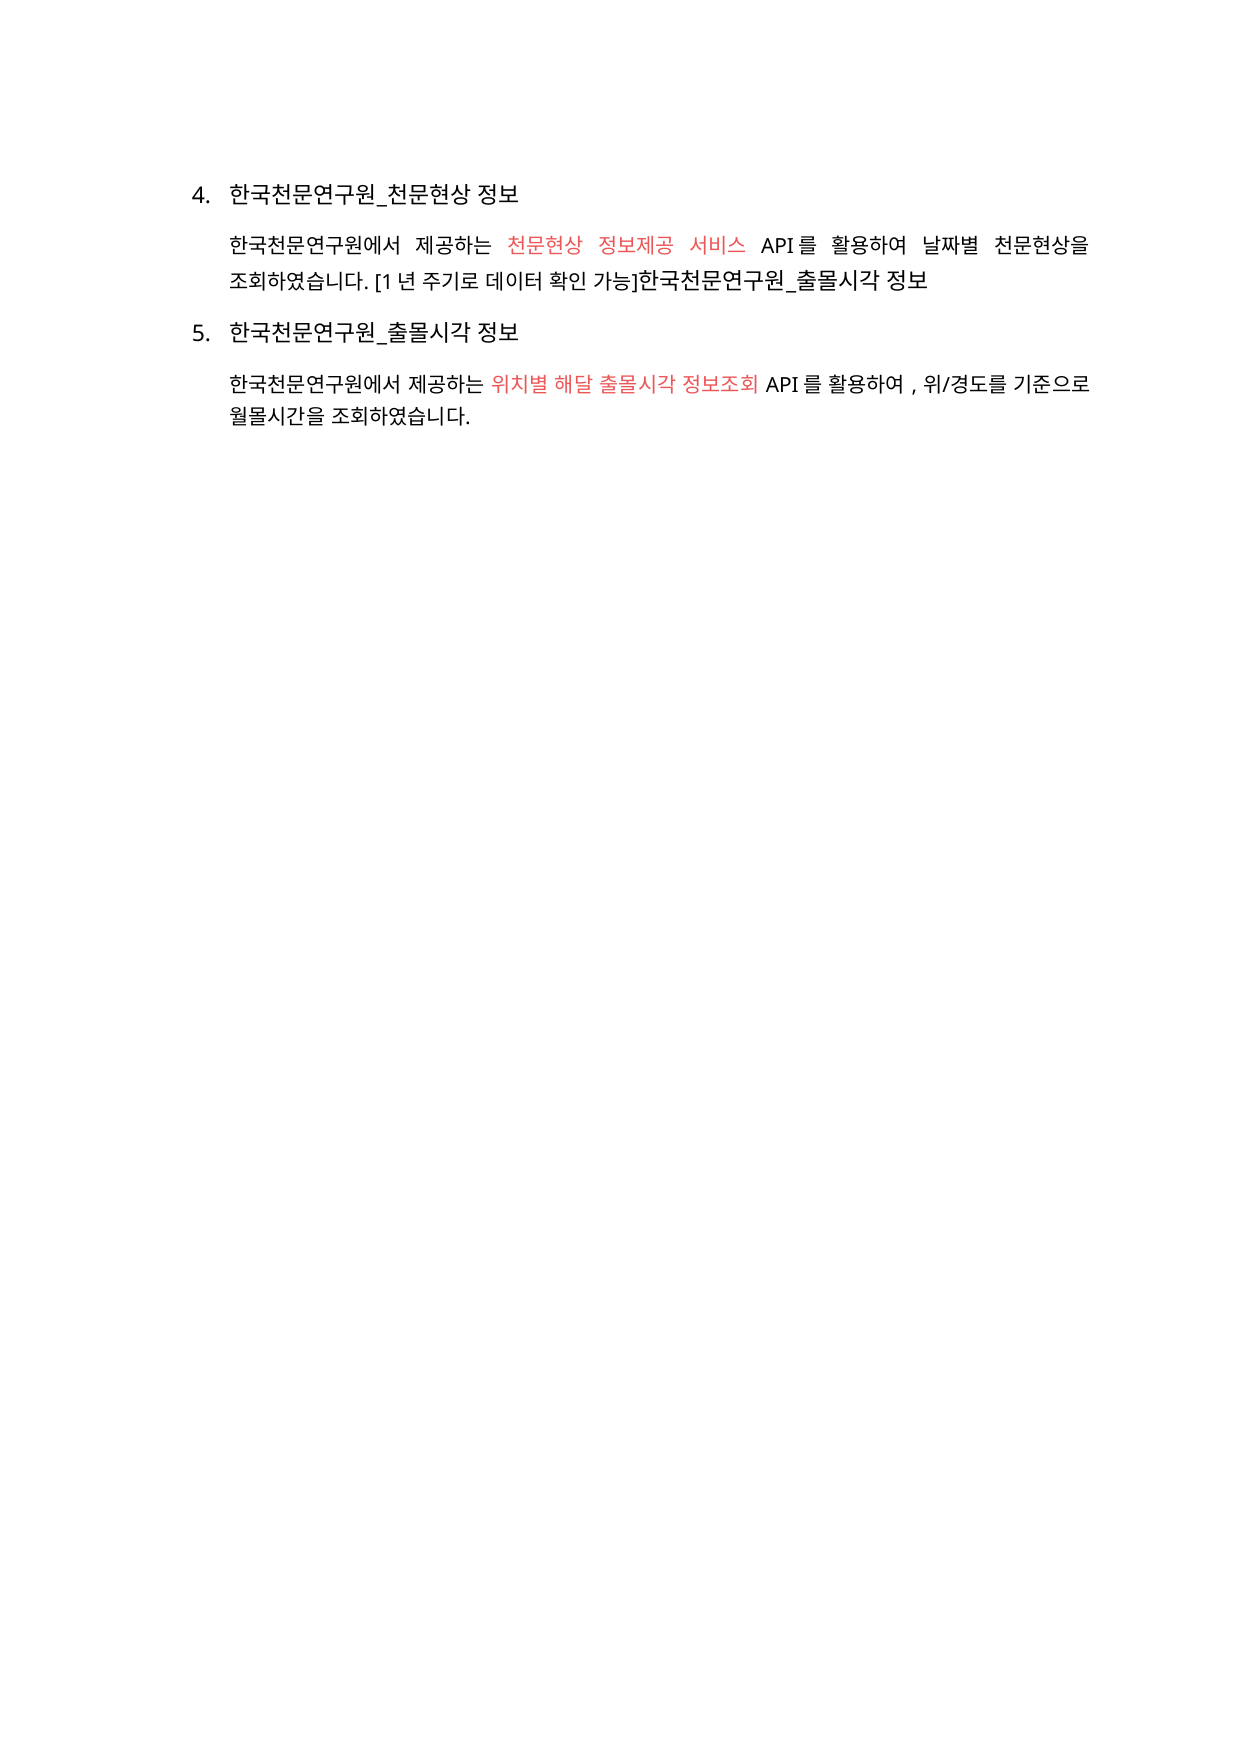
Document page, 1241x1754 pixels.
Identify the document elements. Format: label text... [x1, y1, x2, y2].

list 한국천문연구원_천문현상 정보 [192, 177, 1090, 211]
list 한국천문연구원_출몰시각 정보 [192, 315, 1090, 349]
list 한국천문연구원에서 제공하는 위치별 해달 출몰시각 정보조회 API를 활용하여 , 위/경도를 기준으로 월몰시간을 조회하였습니다. [229, 368, 1090, 431]
list 한국천문연구원에서 제공하는 천문현상 정보제공 서비스 API를 활용하여 날짜별 천문현상을 조회하였습니다. [1년 주기로 데이터 확인 가능]한국천문연구원_출몰시각 정보 [229, 230, 1090, 296]
